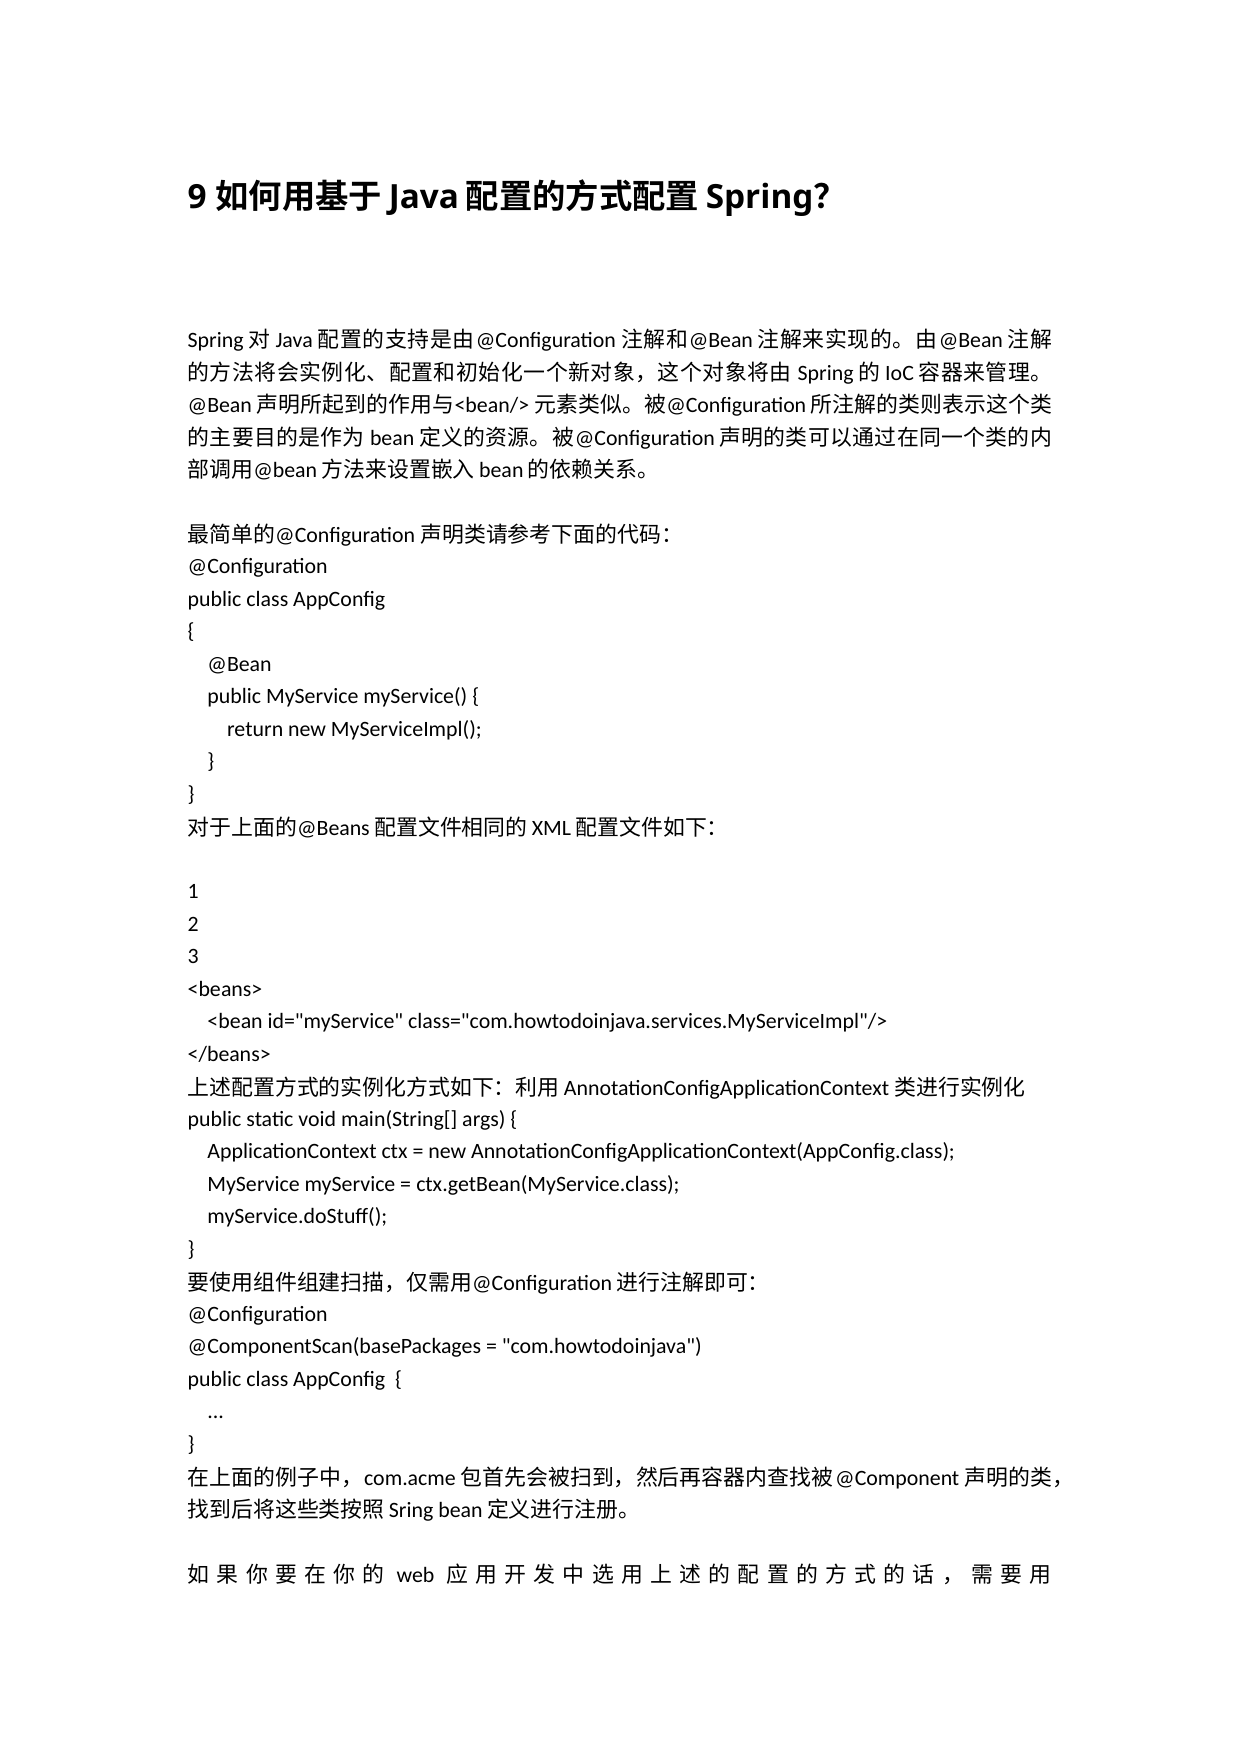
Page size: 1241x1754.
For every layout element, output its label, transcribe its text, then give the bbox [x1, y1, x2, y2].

text 1 [187, 874, 1053, 907]
text <bean id="myService" class="com.howtodoinjava.services.MyServiceImpl"/> [187, 1004, 1053, 1037]
text public class AppConfig [187, 582, 1053, 614]
text </beans> [187, 1037, 1053, 1069]
text public class AppConfig { [187, 1362, 1053, 1394]
text ... [187, 1394, 1053, 1427]
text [187, 1557, 1053, 1589]
text 在上面的例子中，com.acme包首先会被扫到，然后再容器内查找被@Component 声明的类，找到后将这些类按照Sring bean定义进行注册。 [187, 1459, 1053, 1524]
text myService.doStuff(); [187, 1199, 1053, 1232]
text 最简单的@Configuration 声明类请参考下面的代码： [187, 517, 1053, 549]
text 上述配置方式的实例化方式如下：利用AnnotationConfigApplicationContext 类进行实例化 [187, 1069, 1053, 1102]
text 2 [187, 907, 1053, 939]
text MyService myService = ctx.getBean(MyService.class); [187, 1167, 1053, 1199]
text } [187, 1232, 1053, 1264]
text 对于上面的@Beans配置文件相同的XML配置文件如下： [187, 809, 1053, 842]
text 3 [187, 939, 1053, 972]
text @ComponentScan(basePackages = "com.howtodoinjava") [187, 1329, 1053, 1362]
text public static void main(String[] args) { [187, 1102, 1053, 1134]
text @Configuration [187, 549, 1053, 582]
text <beans> [187, 972, 1053, 1004]
text } [187, 744, 1053, 777]
text 要使用组件组建扫描，仅需用@Configuration进行注解即可： [187, 1264, 1053, 1297]
text @Bean [187, 647, 1053, 679]
text return new MyServiceImpl(); [187, 712, 1053, 744]
text public MyService myService() { [187, 679, 1053, 712]
text @Configuration [187, 1297, 1053, 1329]
text { [187, 614, 1053, 647]
text ApplicationContext ctx = new AnnotationConfigApplicationContext(AppConfig.class); [187, 1134, 1053, 1167]
text Spring对Java配置的支持是由@Configuration注解和@Bean注解来实现的。由@Bean注解的方法将会实例化、配置和初始化一个新对象，这个对象将由Spring的IoC容器来管理。@Bean声明所起到的作用与<bean/> 元素类似。被@Configuration所注解的类则表示这个类的主要目的是作为bean定义的资源。被@Configuration声明的类可以通过在同一个类的内部调用@bean方法来设置嵌入bean的依赖关系。 [187, 322, 1053, 484]
subtitle 如何用基于Java配置的方式配置Spring？ [187, 162, 1053, 227]
text } [187, 1427, 1053, 1459]
text } [187, 777, 1053, 809]
